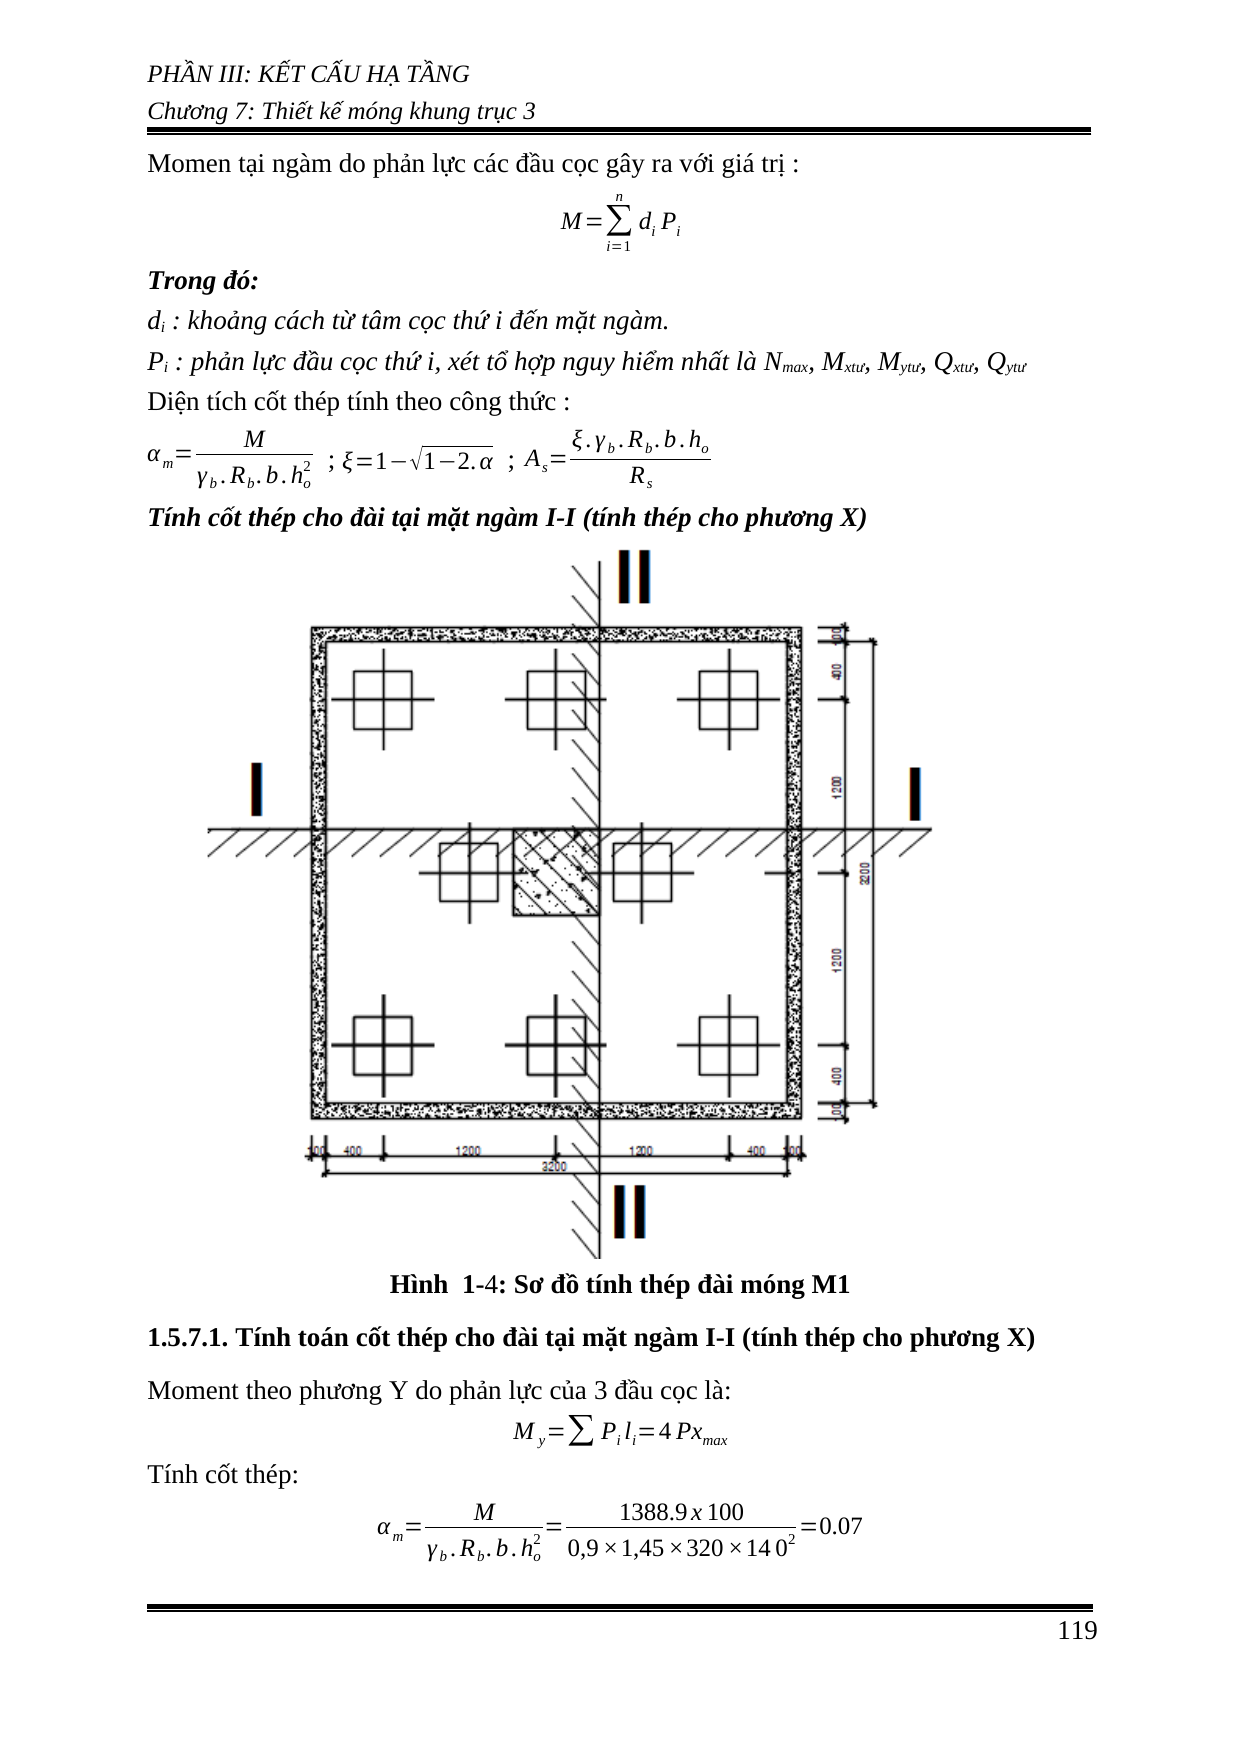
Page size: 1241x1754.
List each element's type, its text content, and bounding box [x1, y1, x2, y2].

text ; ; [147, 426, 1093, 492]
text Diện tích cốt thép tính theo công thức : [147, 385, 1093, 416]
text Moment theo phương Y do phản lực của 3 đầu cọc là: [147, 1374, 1093, 1405]
subtitle Tính toán cốt thép cho đài tại mặt ngàm I-I (tính thép cho phương X) [147, 1321, 1093, 1352]
text Momen tại ngàm do phản lực các đầu cọc gây ra với giá trị : [147, 147, 1093, 178]
text Trong đó: [147, 264, 1093, 295]
text Tính cốt thép: [147, 1458, 1093, 1489]
picture [147, 541, 965, 1259]
text di : khoảng cách từ tâm cọc thứ i đến mặt ngàm. [147, 304, 1093, 336]
text Pi : phản lực đầu cọc thứ i, xét tổ hợp nguy hiểm nhất là Nmax, Mxtư, Mytư, Qxtư, Qytư [147, 345, 1093, 376]
text Tính cốt thép cho đài tại mặt ngàm I-I (tính thép cho phương X) [147, 501, 1093, 532]
